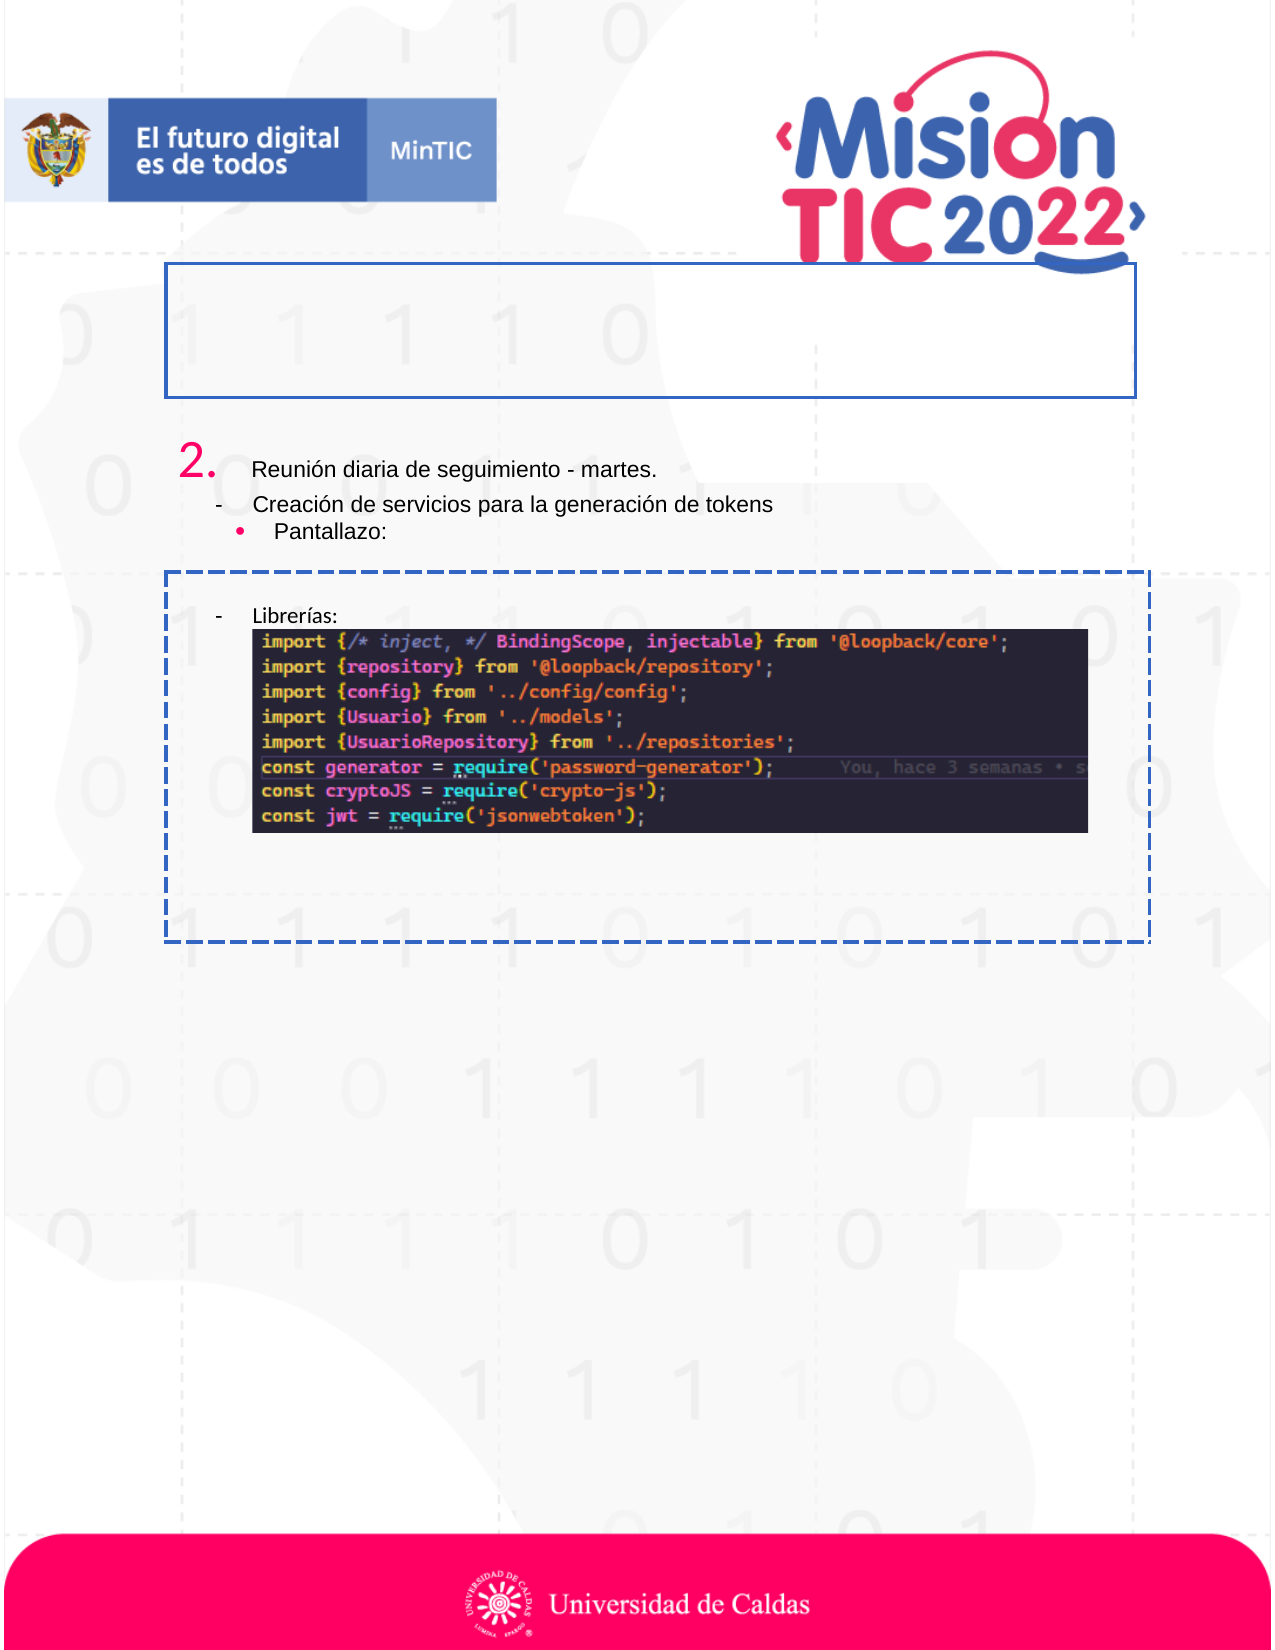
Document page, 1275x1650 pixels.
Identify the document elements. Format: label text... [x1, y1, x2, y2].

list Creación de servicios para la generación de tokens [215, 491, 1098, 518]
list Reunión diaria de seguimiento - martes. [177, 425, 1098, 491]
list Pantallazo: [236, 518, 1098, 544]
table_header [168, 265, 1134, 396]
picture [4, 0, 1271, 1650]
table_header Librerías: [166, 570, 1149, 940]
